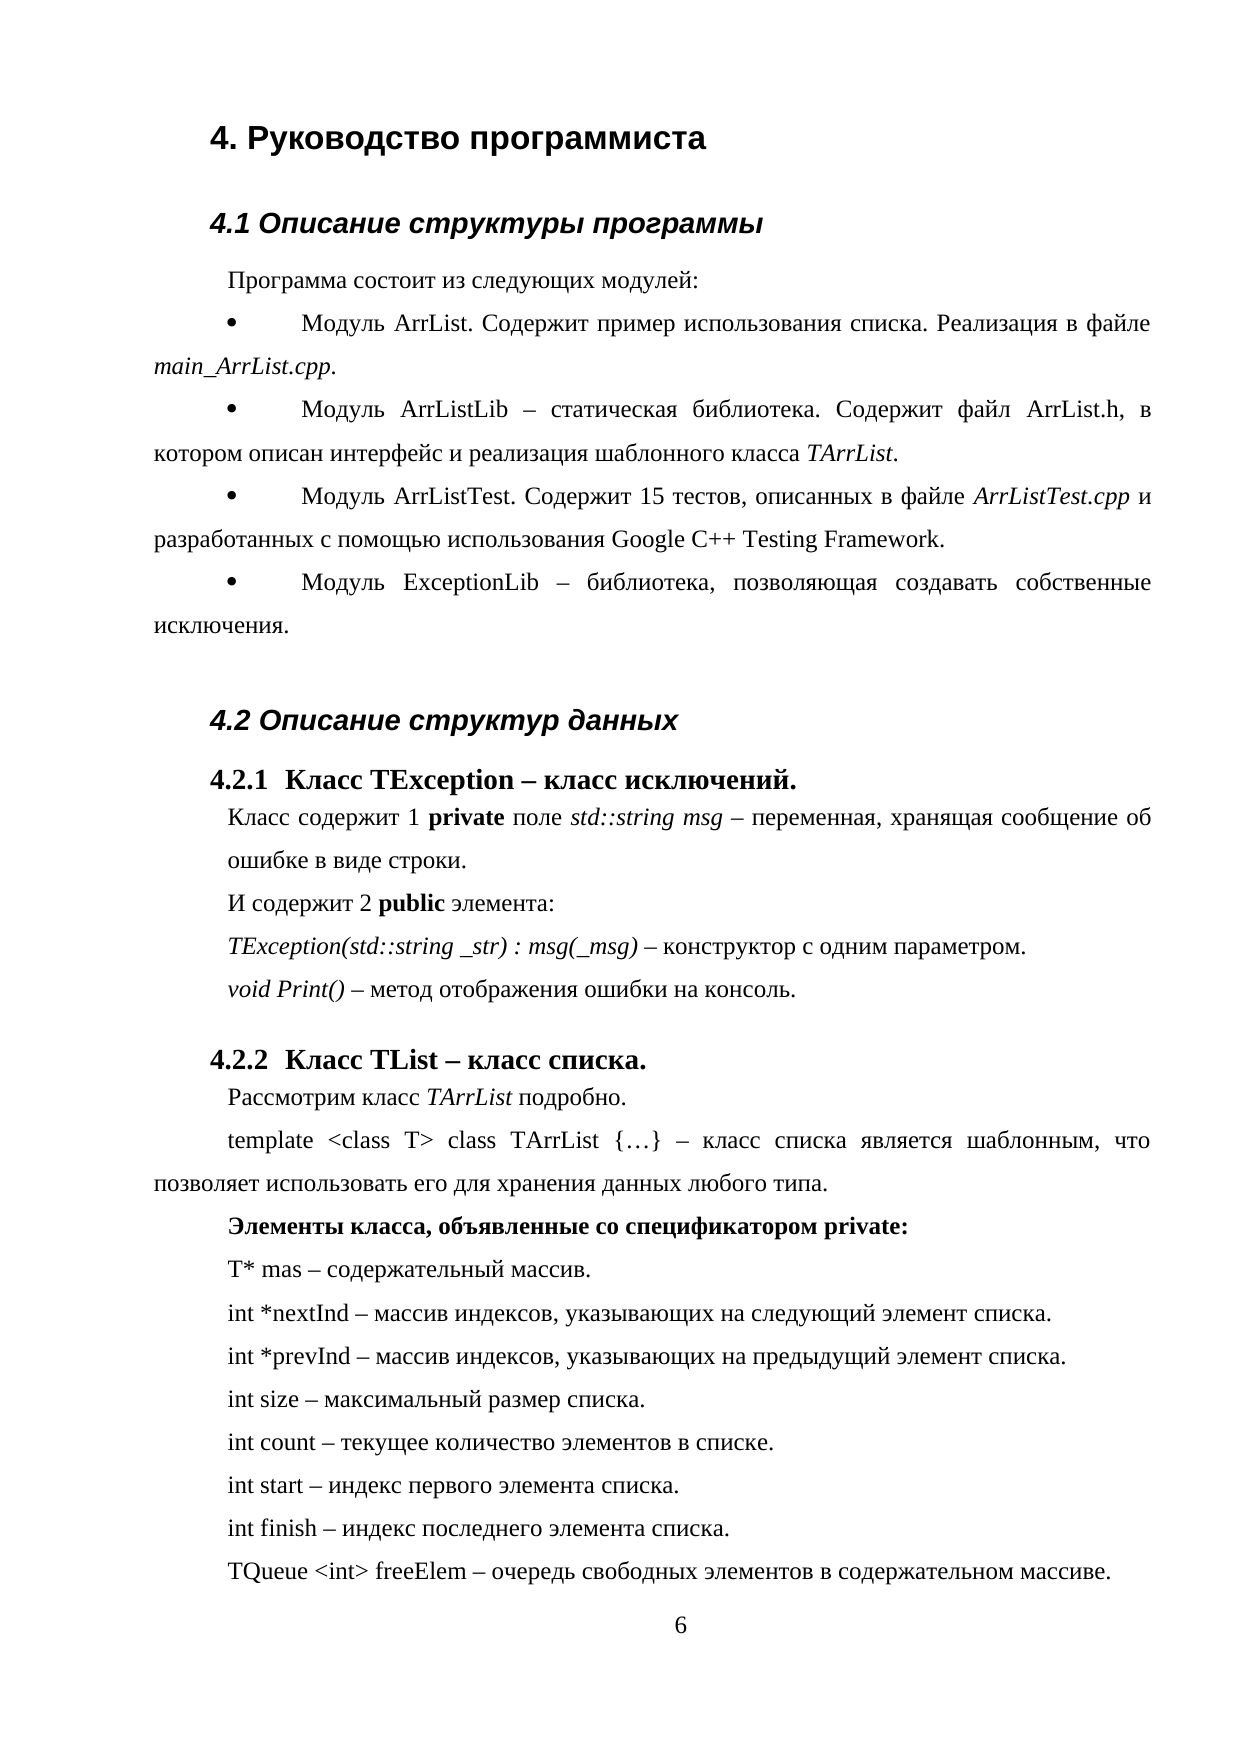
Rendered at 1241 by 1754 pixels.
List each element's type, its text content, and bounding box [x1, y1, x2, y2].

list Модуль ExceptionLib – библиотека, позволяющая создавать собственные исключения. [153, 567, 1152, 639]
text Рассмотрим класс TArrList подробно. [153, 1082, 1152, 1111]
text TException(std::string _str) : msg(_msg) – конструктор с одним параметром. [227, 931, 1152, 960]
text И содержит 2 public элемента: [227, 888, 1152, 917]
text template <class T> class TArrList {…} – класс списка является шаблонным, что позволяет использовать его для хранения данных любого типа. [153, 1125, 1152, 1197]
text void Print() – метод отображения ошибки на консоль. [227, 974, 1152, 1003]
text Программа состоит из следующих модулей: [153, 265, 1152, 294]
text Класс содержит 1 private поле std::string msg – переменная, хранящая сообщение об ошибке в виде строки. [227, 802, 1152, 873]
text int *prevInd – массив индексов, указывающих на предыдущий элемент списка. [153, 1341, 1152, 1369]
text Элементы класса, объявленные со спецификатором private: [153, 1211, 1152, 1240]
subtitle Руководство программиста [210, 118, 1152, 157]
list Модуль ArrListLib – статическая библиотека. Содержит файл ArrList.h, в котором описан интерфейс и реализация шаблонного класса TArrList. [153, 394, 1152, 466]
subtitle Класс TList – класс списка. [210, 1042, 1152, 1076]
list Модуль ArrList. Содержит пример использования списка. Реализация в файле main_ArrList.cpp. [153, 308, 1152, 380]
subtitle 4.1 Описание структуры программы [153, 207, 1152, 240]
text int finish – индекс последнего элемента списка. [153, 1513, 1152, 1542]
subtitle Описание структур данных [210, 703, 1152, 737]
text int size – максимальный размер списка. [153, 1384, 1152, 1413]
text int start – индекс первого элемента списка. [153, 1470, 1152, 1499]
text int count – текущее количество элементов в списке. [153, 1427, 1152, 1456]
text int *nextInd – массив индексов, указывающих на следующий элемент списка. [153, 1298, 1152, 1326]
text TQueue <int> freeElem – очередь свободных элементов в содержательном массиве. [153, 1556, 1152, 1585]
text T* mas – cодержательный массив. [153, 1254, 1152, 1283]
subtitle Класс TException – класс исключений. [210, 762, 1152, 795]
list Модуль ArrListTest. Содержит 15 тестов, описанных в файле ArrListTest.cpp и разработанных с помощью использования Google C++ Testing Framework. [153, 481, 1152, 553]
